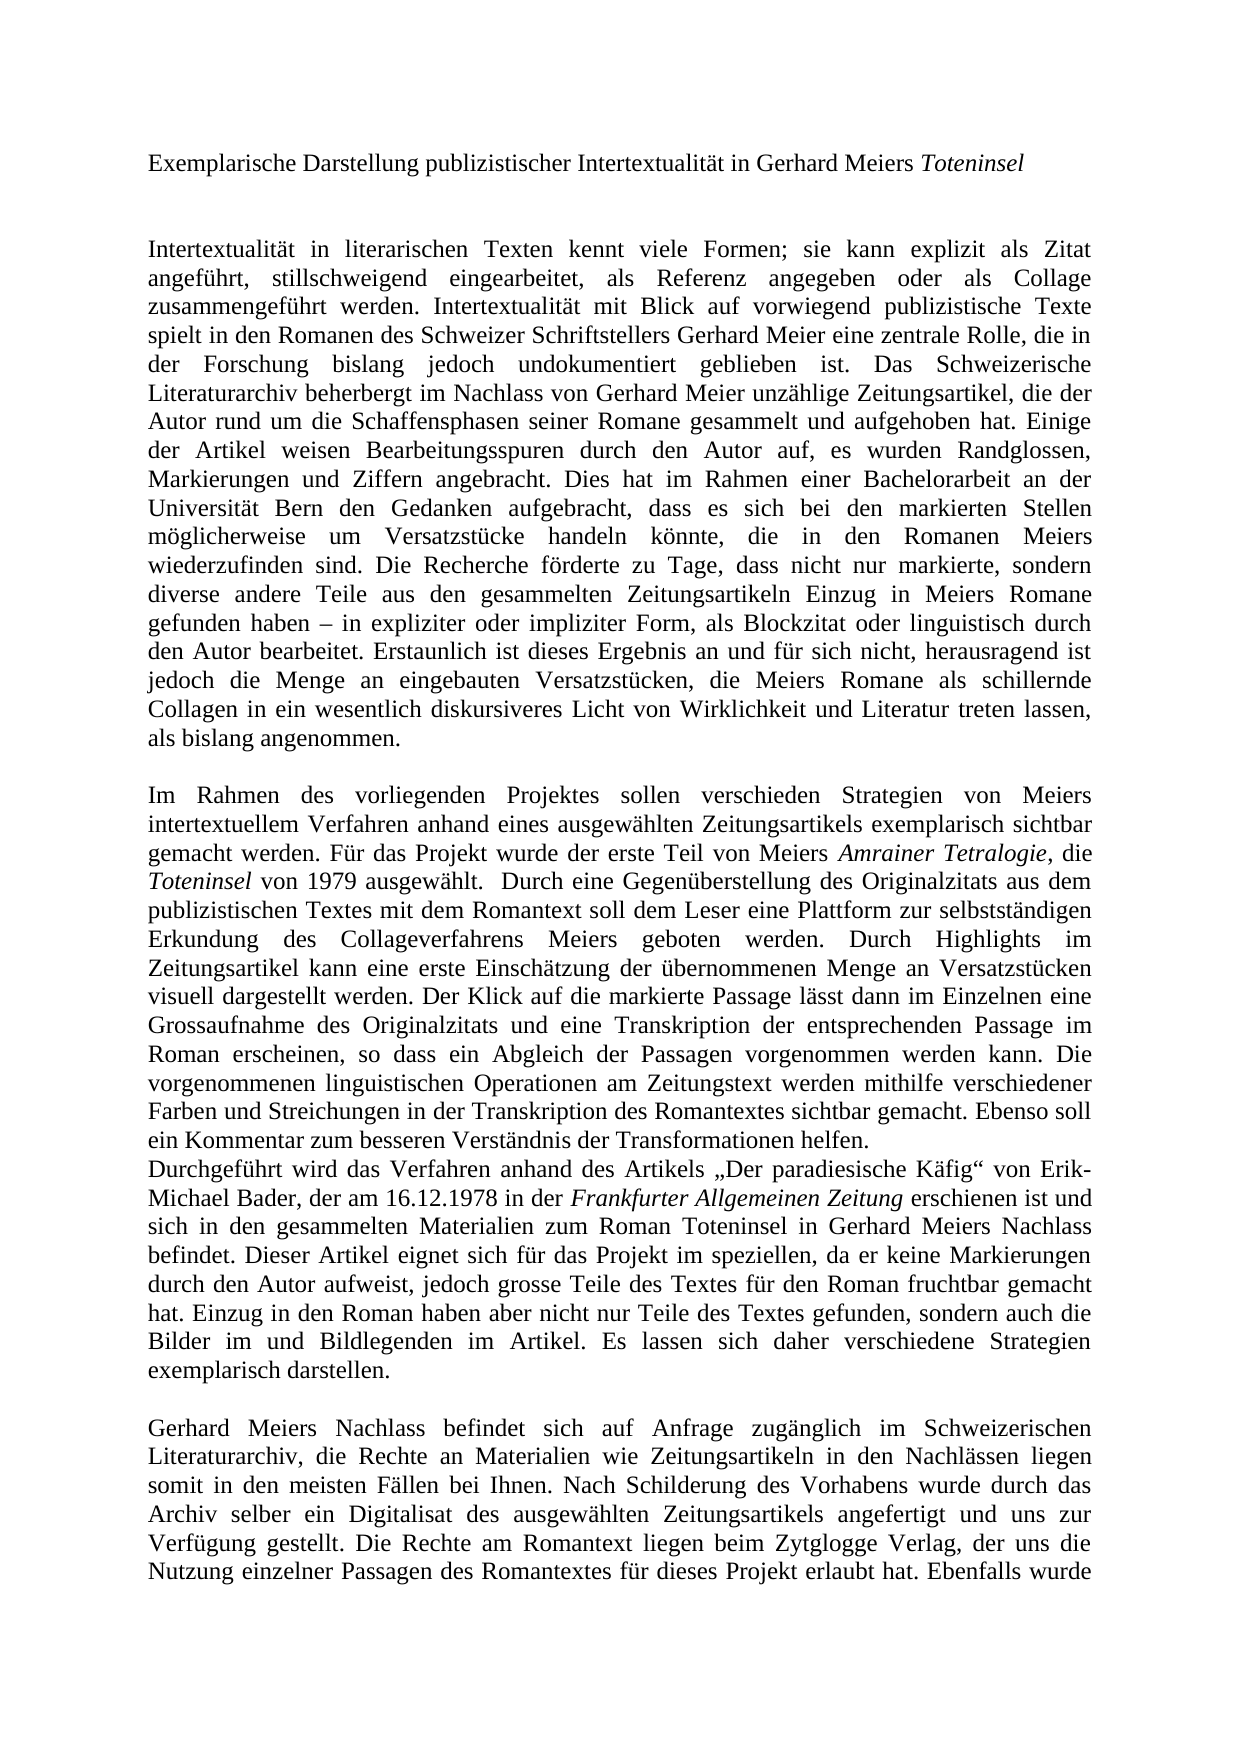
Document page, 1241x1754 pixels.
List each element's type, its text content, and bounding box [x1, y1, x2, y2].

text Exemplarische Darstellung publizistischer Intertextualität in Gerhard Meiers Toteninsel [148, 148, 1093, 176]
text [148, 1413, 1093, 1585]
text Im Rahmen des vorliegenden Projektes sollen verschieden Strategien von Meiers intertextuellem Verfahren anhand eines ausgewählten Zeitungsartikels exemplarisch sichtbar gemacht werden. Für das Projekt wurde der erste Teil von Meiers Amrainer Tetralogie, die Toteninsel von 1979 ausgewählt. Durch eine Gegenüberstellung des Originalzitats aus dem publizistischen Textes mit dem Romantext soll dem Leser eine Plattform zur selbstständigen Erkundung des Collageverfahrens Meiers geboten werden. Durch Highlights im Zeitungsartikel kann eine erste Einschätzung der übernommenen Menge an Versatzstücken visuell dargestellt werden. Der Klick auf die markierte Passage lässt dann im Einzelnen eine Grossaufnahme des Originalzitats und eine Transkription der entsprechenden Passage im Roman erscheinen, so dass ein Abgleich der Passagen vorgenommen werden kann. Die vorgenommenen linguistischen Operationen am Zeitungstext werden mithilfe verschiedener Farben und Streichungen in der Transkription des Romantextes sichtbar gemacht. Ebenso soll ein Kommentar zum besseren Verständnis der Transformationen helfen. [148, 780, 1093, 1154]
text Intertextualität in literarischen Texten kennt viele Formen; sie kann explizit als Zitat angeführt, stillschweigend eingearbeitet, als Referenz angegeben oder als Collage zusammengeführt werden. Intertextualität mit Blick auf vorwiegend publizistische Texte spielt in den Romanen des Schweizer Schriftstellers Gerhard Meier eine zentrale Rolle, die in der Forschung bislang jedoch undokumentiert geblieben ist. Das Schweizerische Literaturarchiv beherbergt im Nachlass von Gerhard Meier unzählige Zeitungsartikel, die der Autor rund um die Schaffensphasen seiner Romane gesammelt und aufgehoben hat. Einige der Artikel weisen Bearbeitungsspuren durch den Autor auf, es wurden Randglossen, Markierungen und Ziffern angebracht. Dies hat im Rahmen einer Bachelorarbeit an der Universität Bern den Gedanken aufgebracht, dass es sich bei den markierten Stellen möglicherweise um Versatzstücke handeln könnte, die in den Romanen Meiers wiederzufinden sind. Die Recherche förderte zu Tage, dass nicht nur markierte, sondern diverse andere Teile aus den gesammelten Zeitungsartikeln Einzug in Meiers Romane gefunden haben – in expliziter oder impliziter Form, als Blockzitat oder linguistisch durch den Autor bearbeitet. Erstaunlich ist dieses Ergebnis an und für sich nicht, herausragend ist jedoch die Menge an eingebauten Versatzstücken, die Meiers Romane als schillernde Collagen in ein wesentlich diskursiveres Licht von Wirklichkeit und Literatur treten lassen, als bislang angenommen. [148, 234, 1093, 751]
text Durchgeführt wird das Verfahren anhand des Artikels „Der paradiesische Käfig“ von Erik-Michael Bader, der am 16.12.1978 in der Frankfurter Allgemeinen Zeitung erschienen ist und sich in den gesammelten Materialien zum Roman Toteninsel in Gerhard Meiers Nachlass befindet. Dieser Artikel eignet sich für das Projekt im speziellen, da er keine Markierungen durch den Autor aufweist, jedoch grosse Teile des Textes für den Roman fruchtbar gemacht hat. Einzug in den Roman haben aber nicht nur Teile des Textes gefunden, sondern auch die Bilder im und Bildlegenden im Artikel. Es lassen sich daher verschiedene Strategien exemplarisch darstellen. [148, 1154, 1093, 1384]
